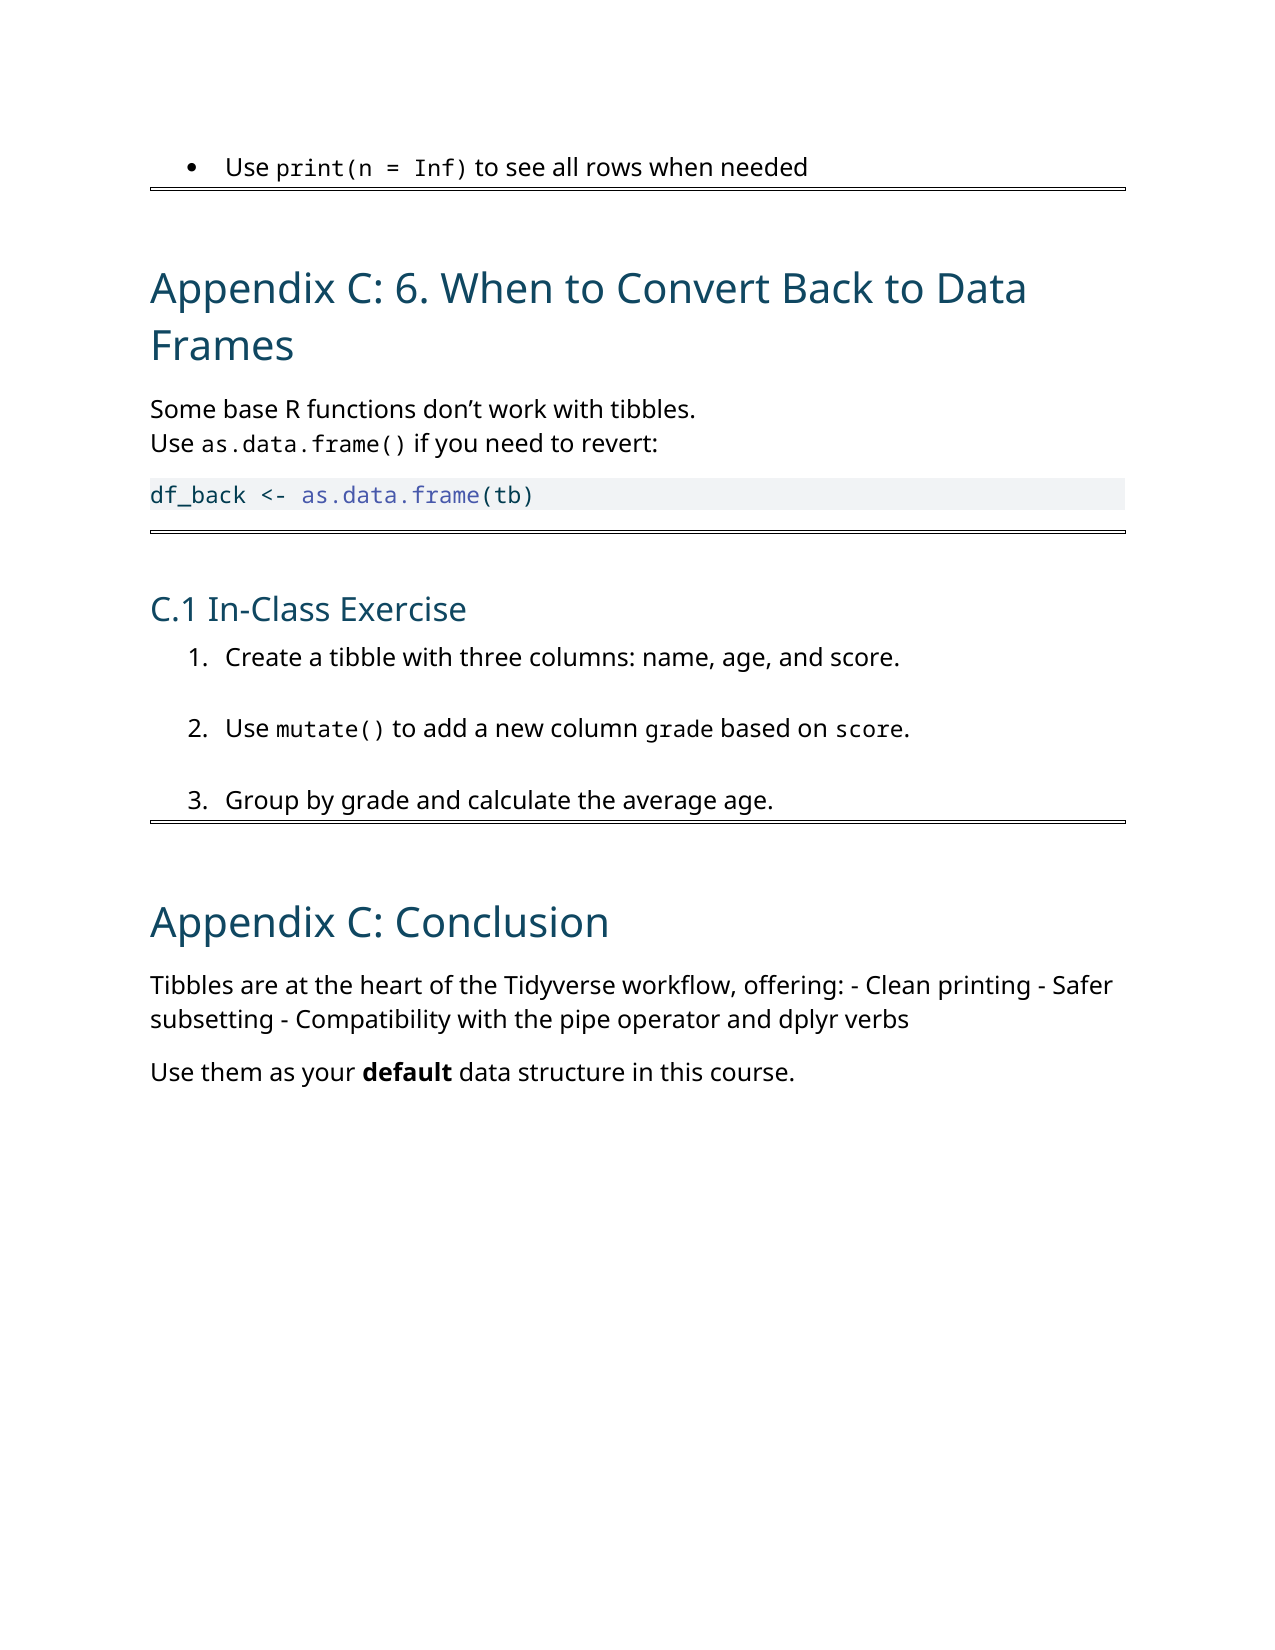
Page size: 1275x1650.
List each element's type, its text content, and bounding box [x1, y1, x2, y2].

list Use print(n = Inf) to see all rows when needed [187, 150, 1125, 184]
text Use them as your default data structure in this course. [150, 1055, 1125, 1089]
list Group by grade and calculate the average age. [187, 783, 1125, 817]
text Tibbles are at the heart of the Tidyverse workflow, offering: - Clean printing - Safer subsetting - Compatibility with the pipe operator and dplyr verbs [150, 968, 1125, 1036]
text Some base R functions don’t work with tibbles. Use as.data.frame() if you need to revert: [150, 392, 1125, 460]
text df_back <- as.data.frame(tb) [150, 478, 1125, 510]
subtitle C.1 In-Class Exercise [150, 586, 1125, 631]
subtitle Appendix C: 6. When to Convert Back to Data Frames [150, 259, 1125, 373]
subtitle Appendix C: Conclusion [150, 892, 1125, 949]
list Use mutate() to add a new column grade based on score. [187, 711, 1125, 779]
list Create a tibble with three columns: name, age, and score. [187, 639, 1125, 707]
